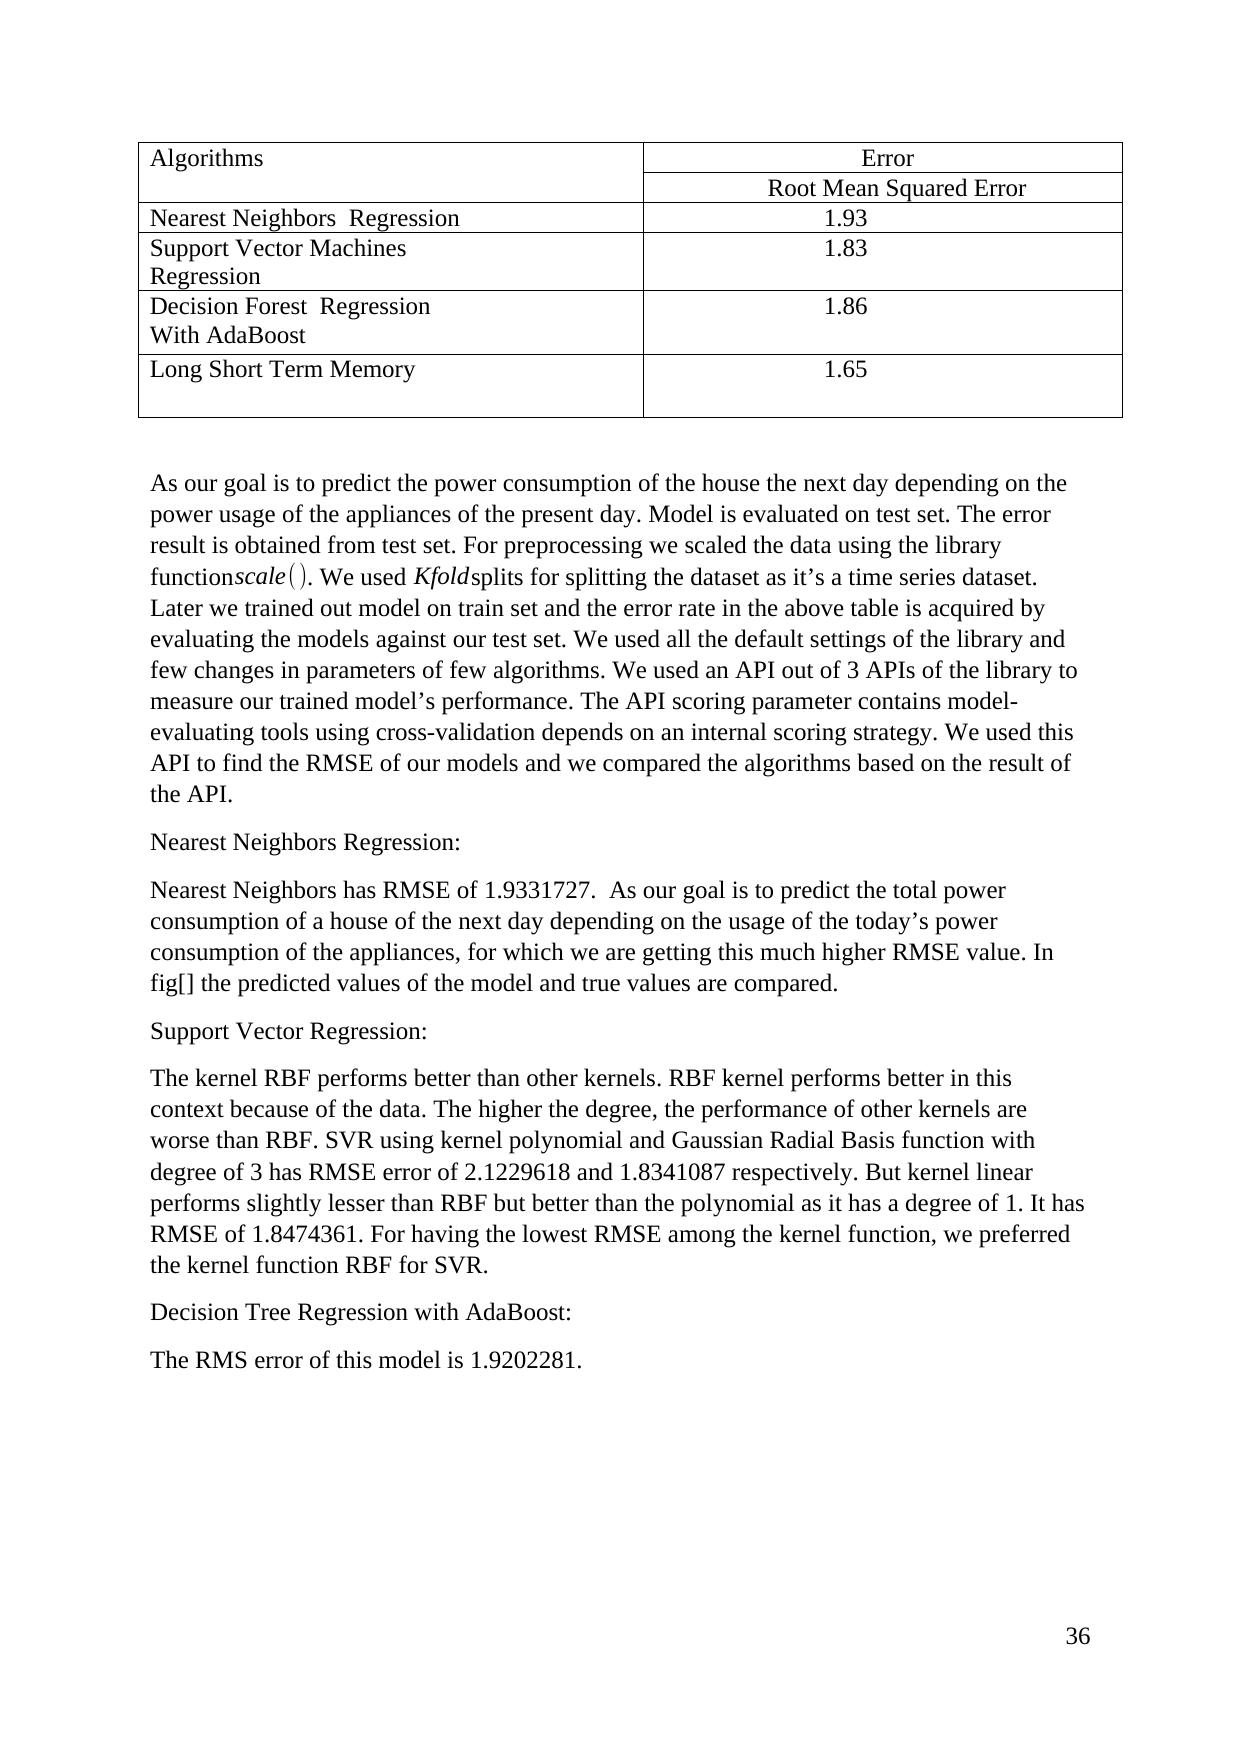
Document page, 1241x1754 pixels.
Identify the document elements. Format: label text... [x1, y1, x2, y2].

table_cell Decision Forest Regression With AdaBoost [139, 291, 643, 353]
text Support Vector Regression: [150, 1016, 1090, 1044]
table_cell Support Vector Machines Regression [139, 233, 643, 290]
text The RMS error of this model is 1.9202281. [150, 1345, 1090, 1374]
table_cell Nearest Neighbors Regression [139, 203, 643, 232]
text Nearest Neighbors Regression: [150, 827, 1090, 856]
table_cell 1.93 [644, 203, 1122, 232]
table_header Algorithms [139, 143, 643, 202]
table_cell 1.83 [644, 233, 1122, 290]
text As our goal is to predict the power consumption of the house the next day depending on the power usage of the appliances of the present day. Model is evaluated on test set. The error result is obtained from test set. For preprocessing we scaled the data using the library function. We used splits for splitting the dataset as it’s a time series dataset. Later we trained out model on train set and the error rate in the above table is acquired by evaluating the models against our test set. We used all the default settings of the library and few changes in parameters of few algorithms. We used an API out of 3 APIs of the library to measure our trained model’s performance. The API scoring parameter contains model-evaluating tools using cross-validation depends on an internal scoring strategy. We used this API to find the RMSE of our models and we compared the algorithms based on the result of the API. [150, 468, 1090, 808]
table_header Error [644, 143, 1122, 172]
table_cell Long Short Term Memory [139, 355, 643, 417]
table_cell Root Mean Squared Error [644, 173, 1122, 202]
table_cell 1.65 [644, 355, 1122, 417]
text Decision Tree Regression with AdaBoost: [150, 1297, 1090, 1326]
text Nearest Neighbors has RMSE of 1.9331727. As our goal is to predict the total power consumption of a house of the next day depending on the usage of the today’s power consumption of the appliances, for which we are getting this much higher RMSE value. In fig[] the predicted values of the model and true values are compared. [150, 875, 1090, 997]
text The kernel RBF performs better than other kernels. RBF kernel performs better in this context because of the data. The higher the degree, the performance of other kernels are worse than RBF. SVR using kernel polynomial and Gaussian Radial Basis function with degree of 3 has RMSE error of 2.1229618 and 1.8341087 respectively. But kernel linear performs slightly lesser than RBF but better than the polynomial as it has a degree of 1. It has RMSE of 1.8474361. For having the lowest RMSE among the kernel function, we preferred the kernel function RBF for SVR. [150, 1063, 1090, 1278]
table_cell 1.86 [644, 291, 1122, 353]
